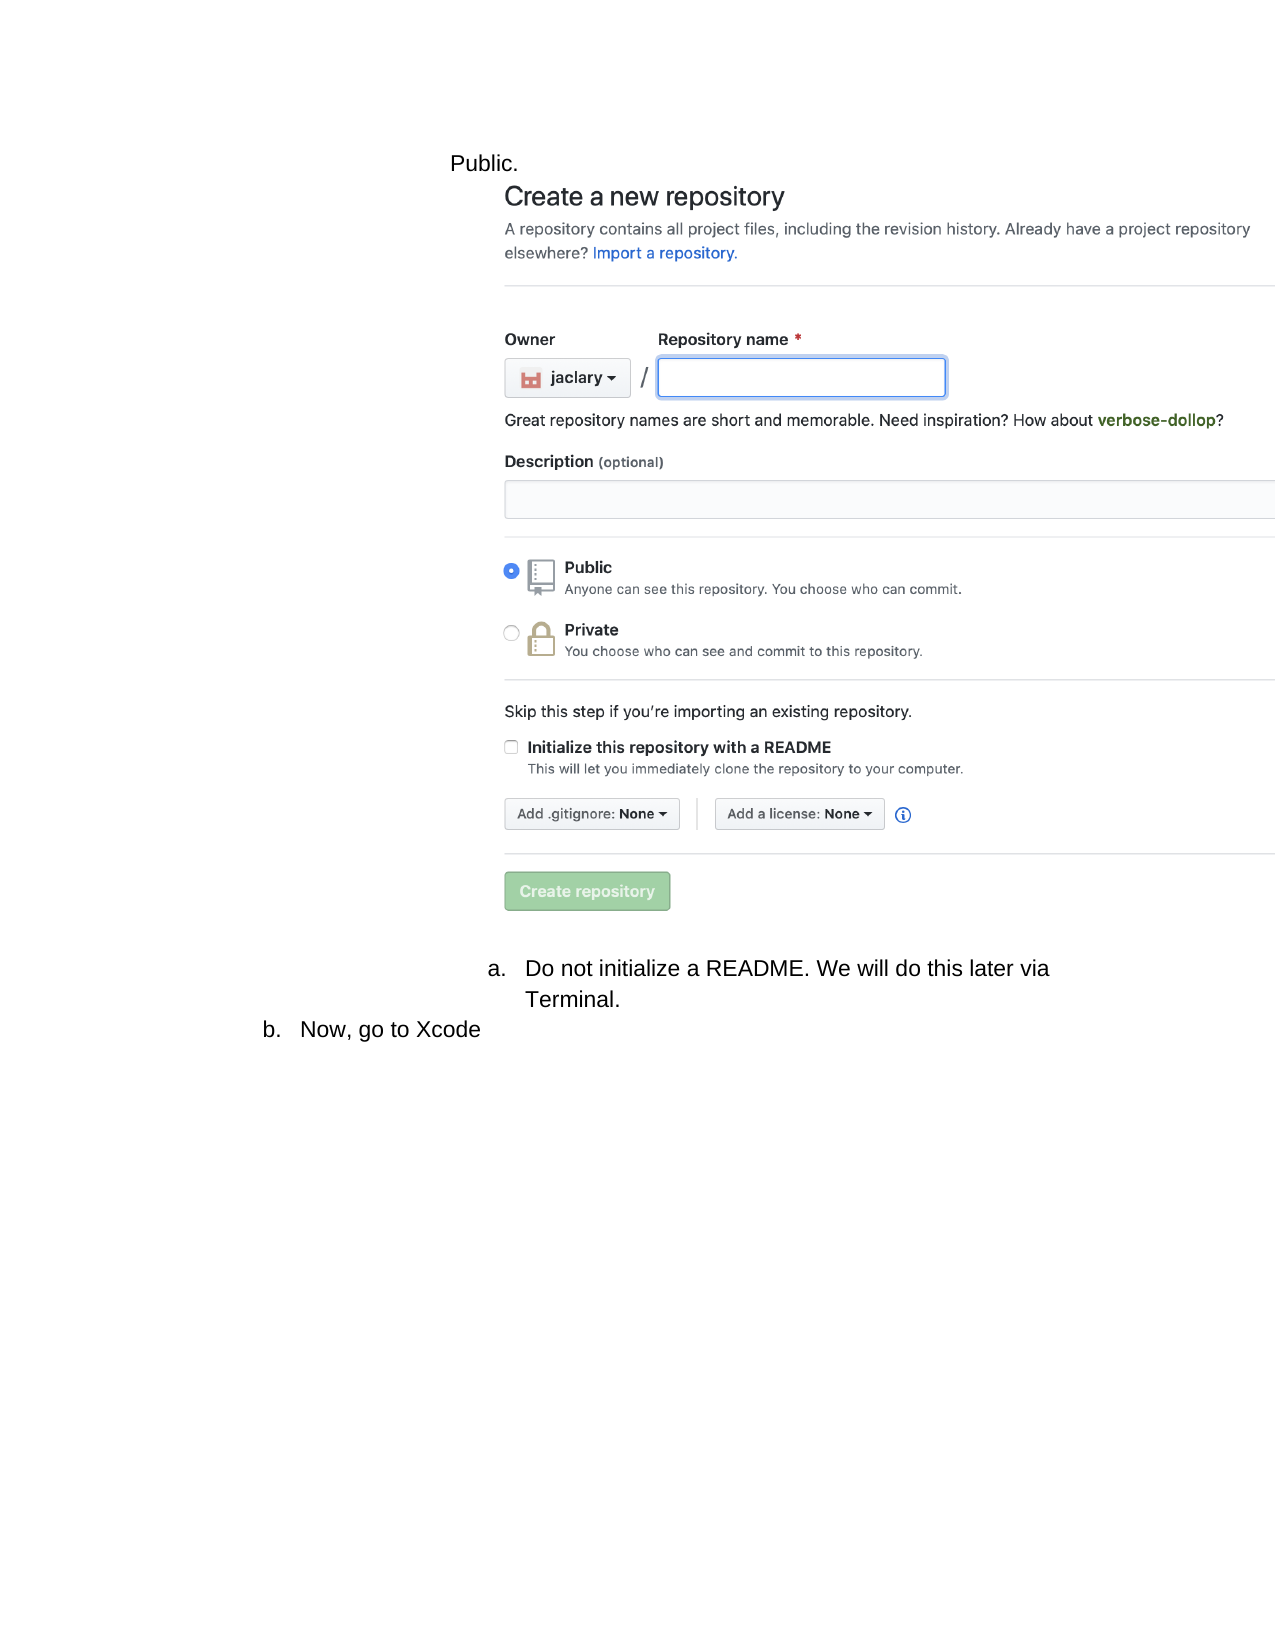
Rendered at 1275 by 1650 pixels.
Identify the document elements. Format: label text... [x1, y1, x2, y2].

list Now, go to Xcode [262, 1016, 1125, 1042]
picture [450, 180, 1275, 952]
list Do not initialize a README. We will do this later via Terminal. [487, 955, 1125, 1012]
